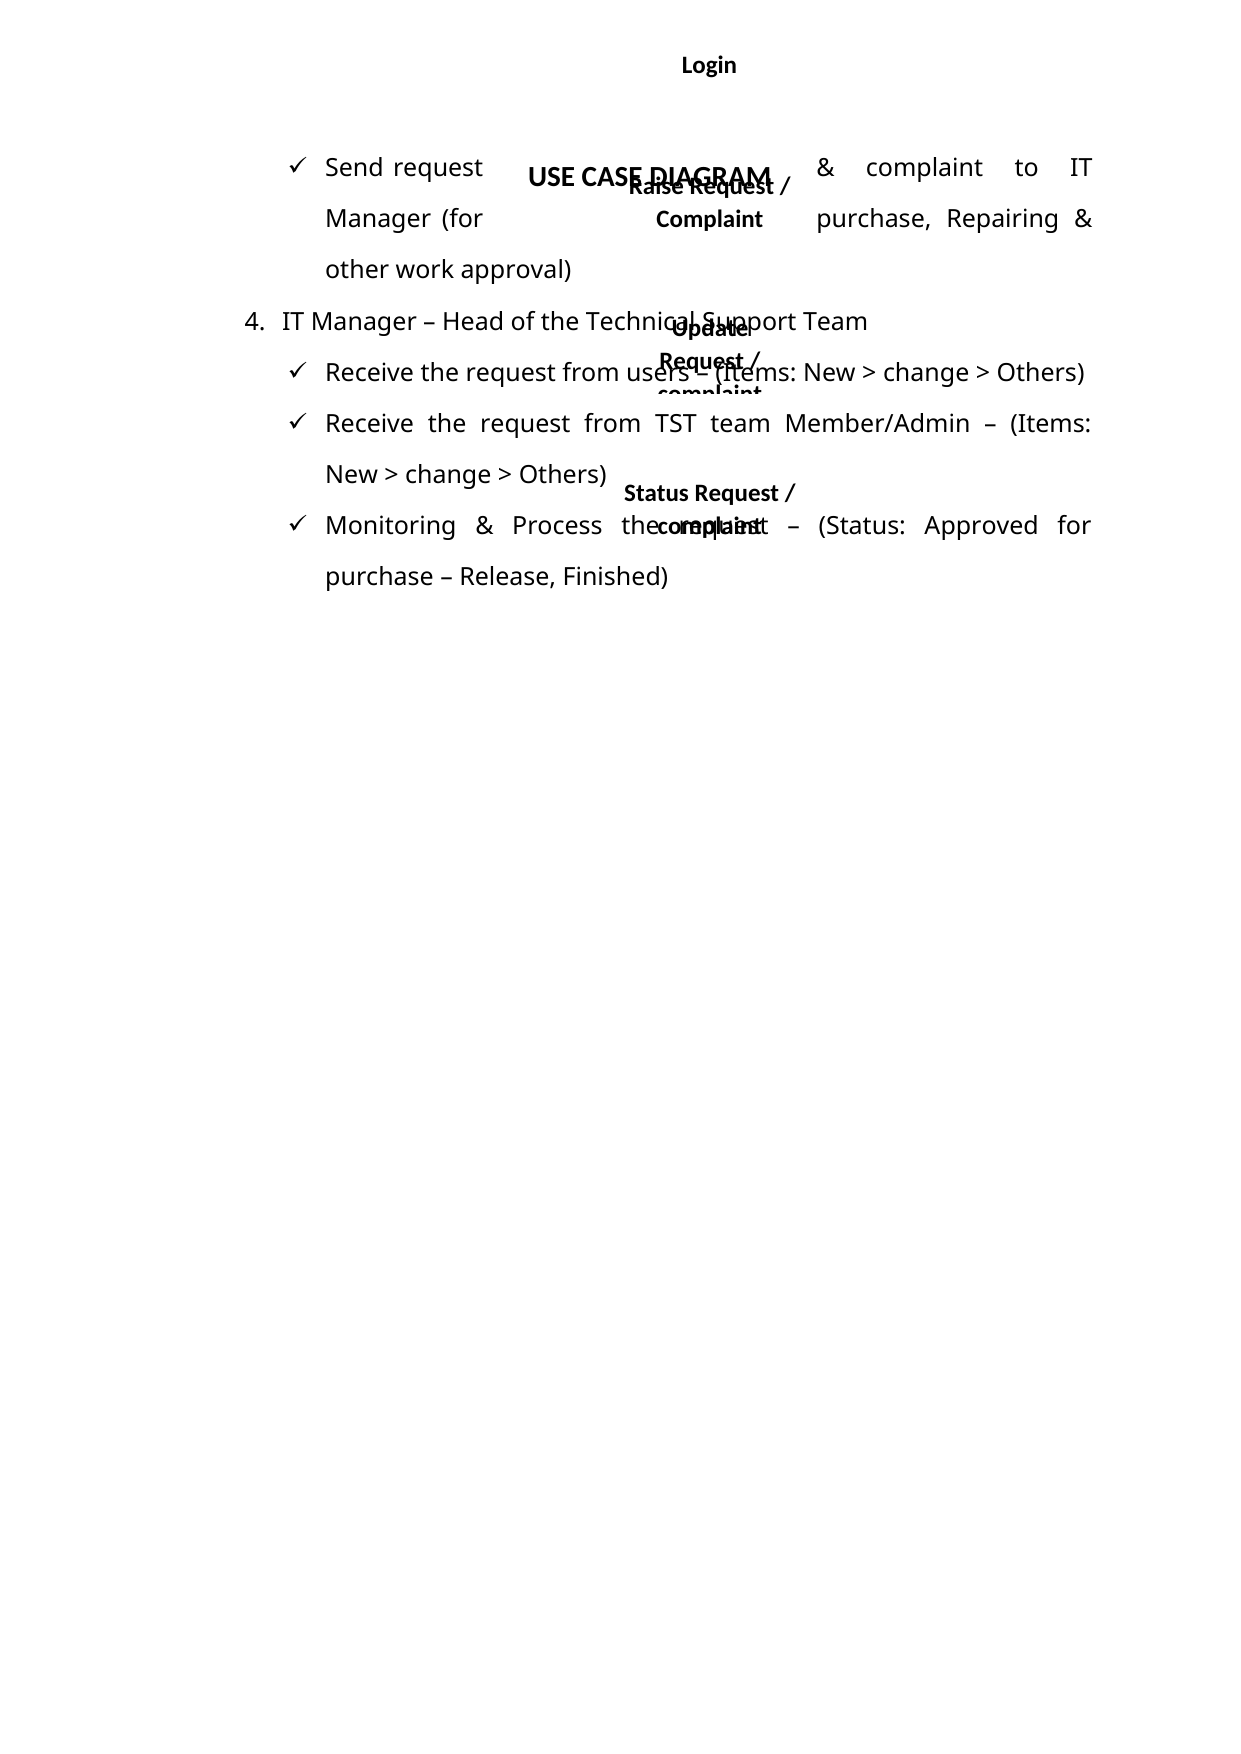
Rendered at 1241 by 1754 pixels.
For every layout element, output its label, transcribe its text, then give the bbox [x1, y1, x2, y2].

list Send request & complaint to IT Manager (for purchase, Repairing & other work approval) [287, 150, 1092, 286]
list Receive the request from users – (Items: New > change > Others) [718, 354, 1092, 388]
list Monitoring & Process the request – (Status: Approved for purchase – Release, Finished) [287, 507, 1092, 592]
list Receive the request from TST team Member/Admin – (Items: New > change > Others) [287, 405, 1092, 490]
list Receive the request from users – (Items: New > change > Others) [287, 354, 738, 388]
list IT Manager – Head of the Technical Support Team [244, 303, 1092, 337]
